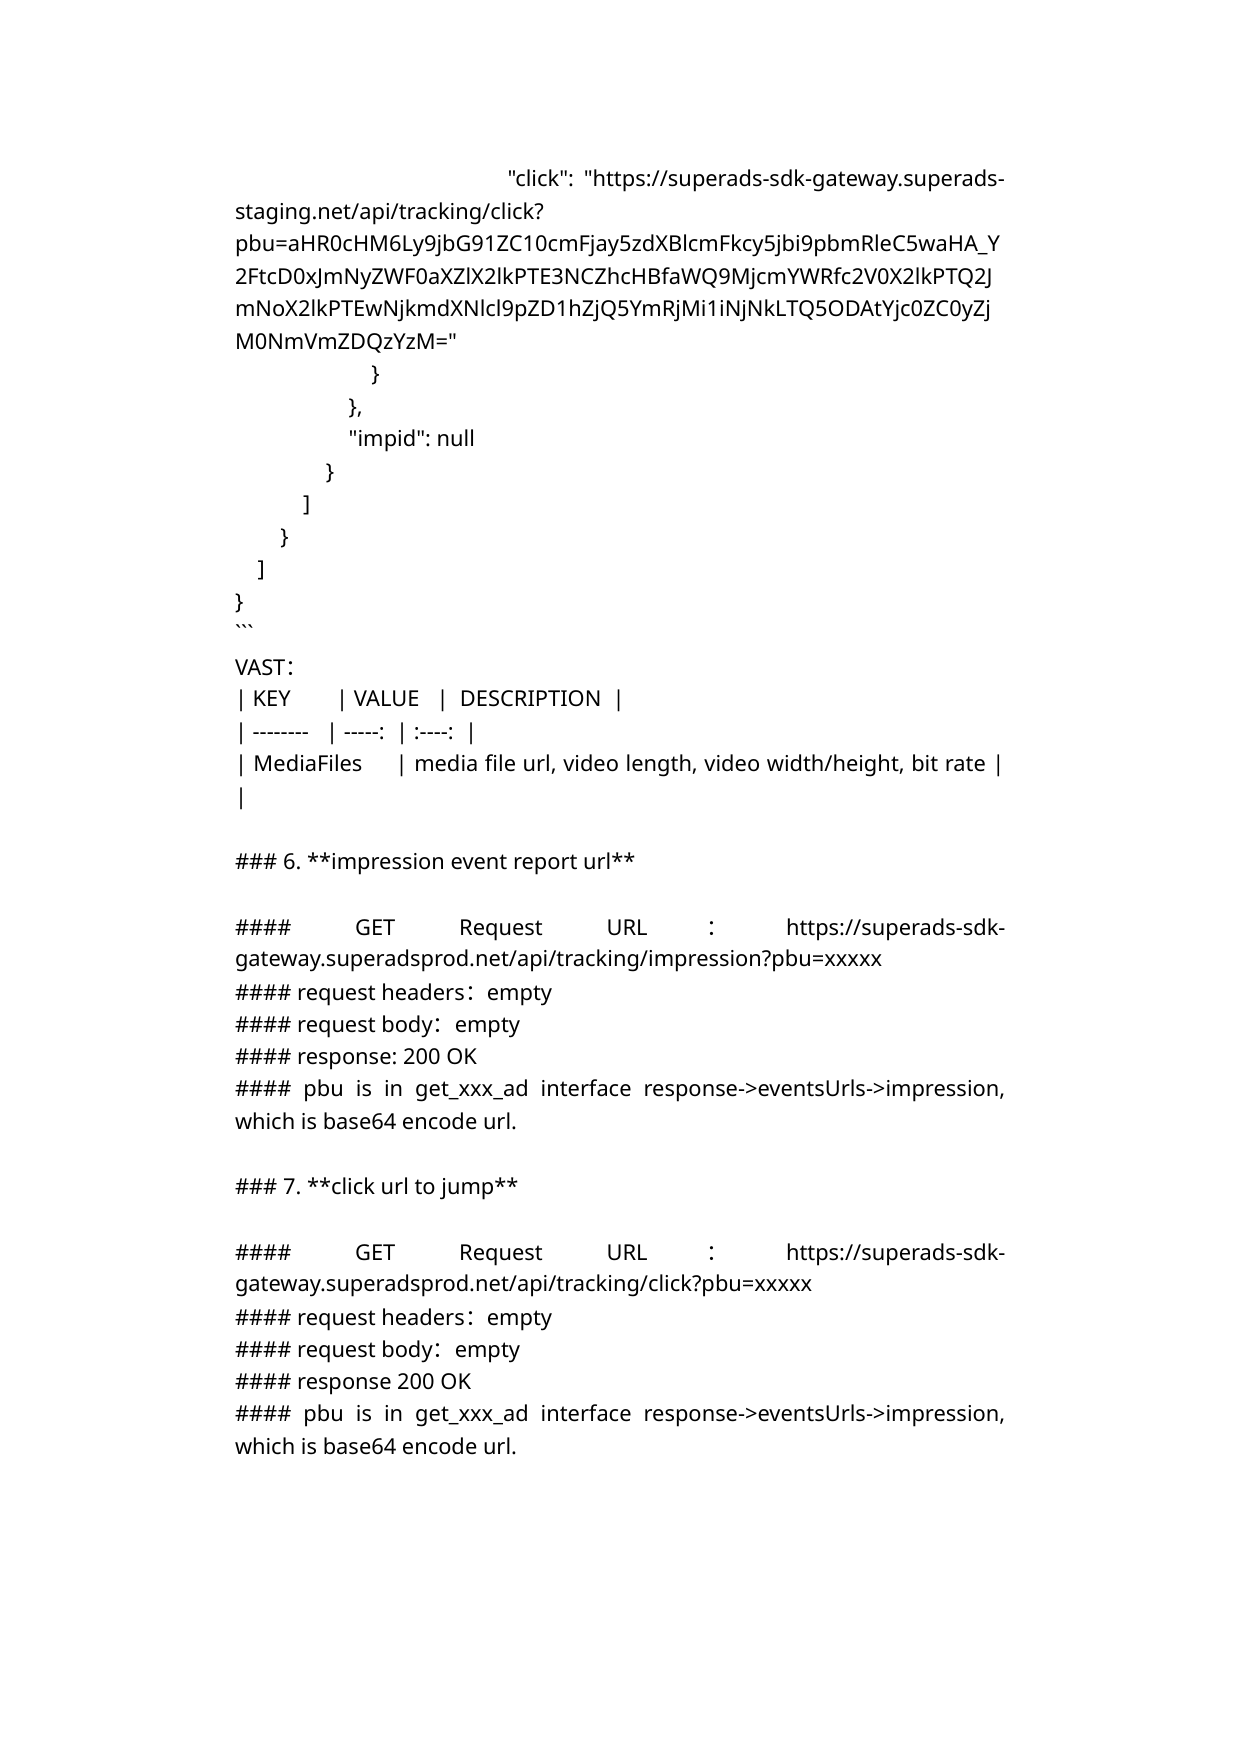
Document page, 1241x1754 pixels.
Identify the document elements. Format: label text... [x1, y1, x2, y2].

text ] [235, 487, 1006, 519]
text #### request body：empty [235, 1007, 1006, 1039]
text ] [235, 552, 1006, 584]
text ``` [235, 617, 1006, 649]
text }, [235, 389, 1006, 422]
text } [235, 454, 1006, 487]
text #### GET Request URL：https://superads-sdk-gateway.superadsprod.net/api/tracking/click?pbu=xxxxx [235, 1234, 1006, 1299]
text #### pbu is in get_xxx_ad interface response->eventsUrls->impression, which is base64 encode url. [235, 1397, 1006, 1462]
text "click": "https://superads-sdk-gateway.superads-staging.net/api/tracking/click?pbu=aHR0cHM6Ly9jbG91ZC10cmFjay5zdXBlcmFkcy5jbi9pbmRleC5waHA_Y2FtcD0xJmNyZWF0aXZlX2lkPTE3NCZhcHBfaWQ9MjcmYWRfc2V0X2lkPTQ2JmNoX2lkPTEwNjkmdXNlcl9pZD1hZjQ5YmRjMi1iNjNkLTQ5ODAtYjc0ZC0yZjM0NmVmZDQzYzM=" [235, 162, 1006, 357]
text #### request headers：empty [235, 1299, 1006, 1332]
text #### GET Request URL：https://superads-sdk-gateway.superadsprod.net/api/tracking/impression?pbu=xxxxx [235, 909, 1006, 974]
text ### 6. **impression event report url** [235, 844, 1006, 877]
text | MediaFiles | media file url, video length, video width/height, bit rate | | [235, 747, 1006, 812]
text } [235, 357, 1006, 389]
text #### response: 200 OK [235, 1039, 1006, 1072]
text ### 7. **click url to jump** [235, 1169, 1006, 1202]
text #### response 200 OK [235, 1364, 1006, 1397]
text | KEY | VALUE | DESCRIPTION | [235, 682, 1006, 714]
text #### request body：empty [235, 1332, 1006, 1364]
text VAST： [235, 649, 1006, 682]
text | -------- | -----: | :----: | [235, 714, 1006, 747]
text } [235, 584, 1006, 617]
text #### pbu is in get_xxx_ad interface response->eventsUrls->impression, which is base64 encode url. [235, 1072, 1006, 1137]
text "impid": null [235, 422, 1006, 454]
text #### request headers：empty [235, 974, 1006, 1007]
text } [235, 519, 1006, 552]
